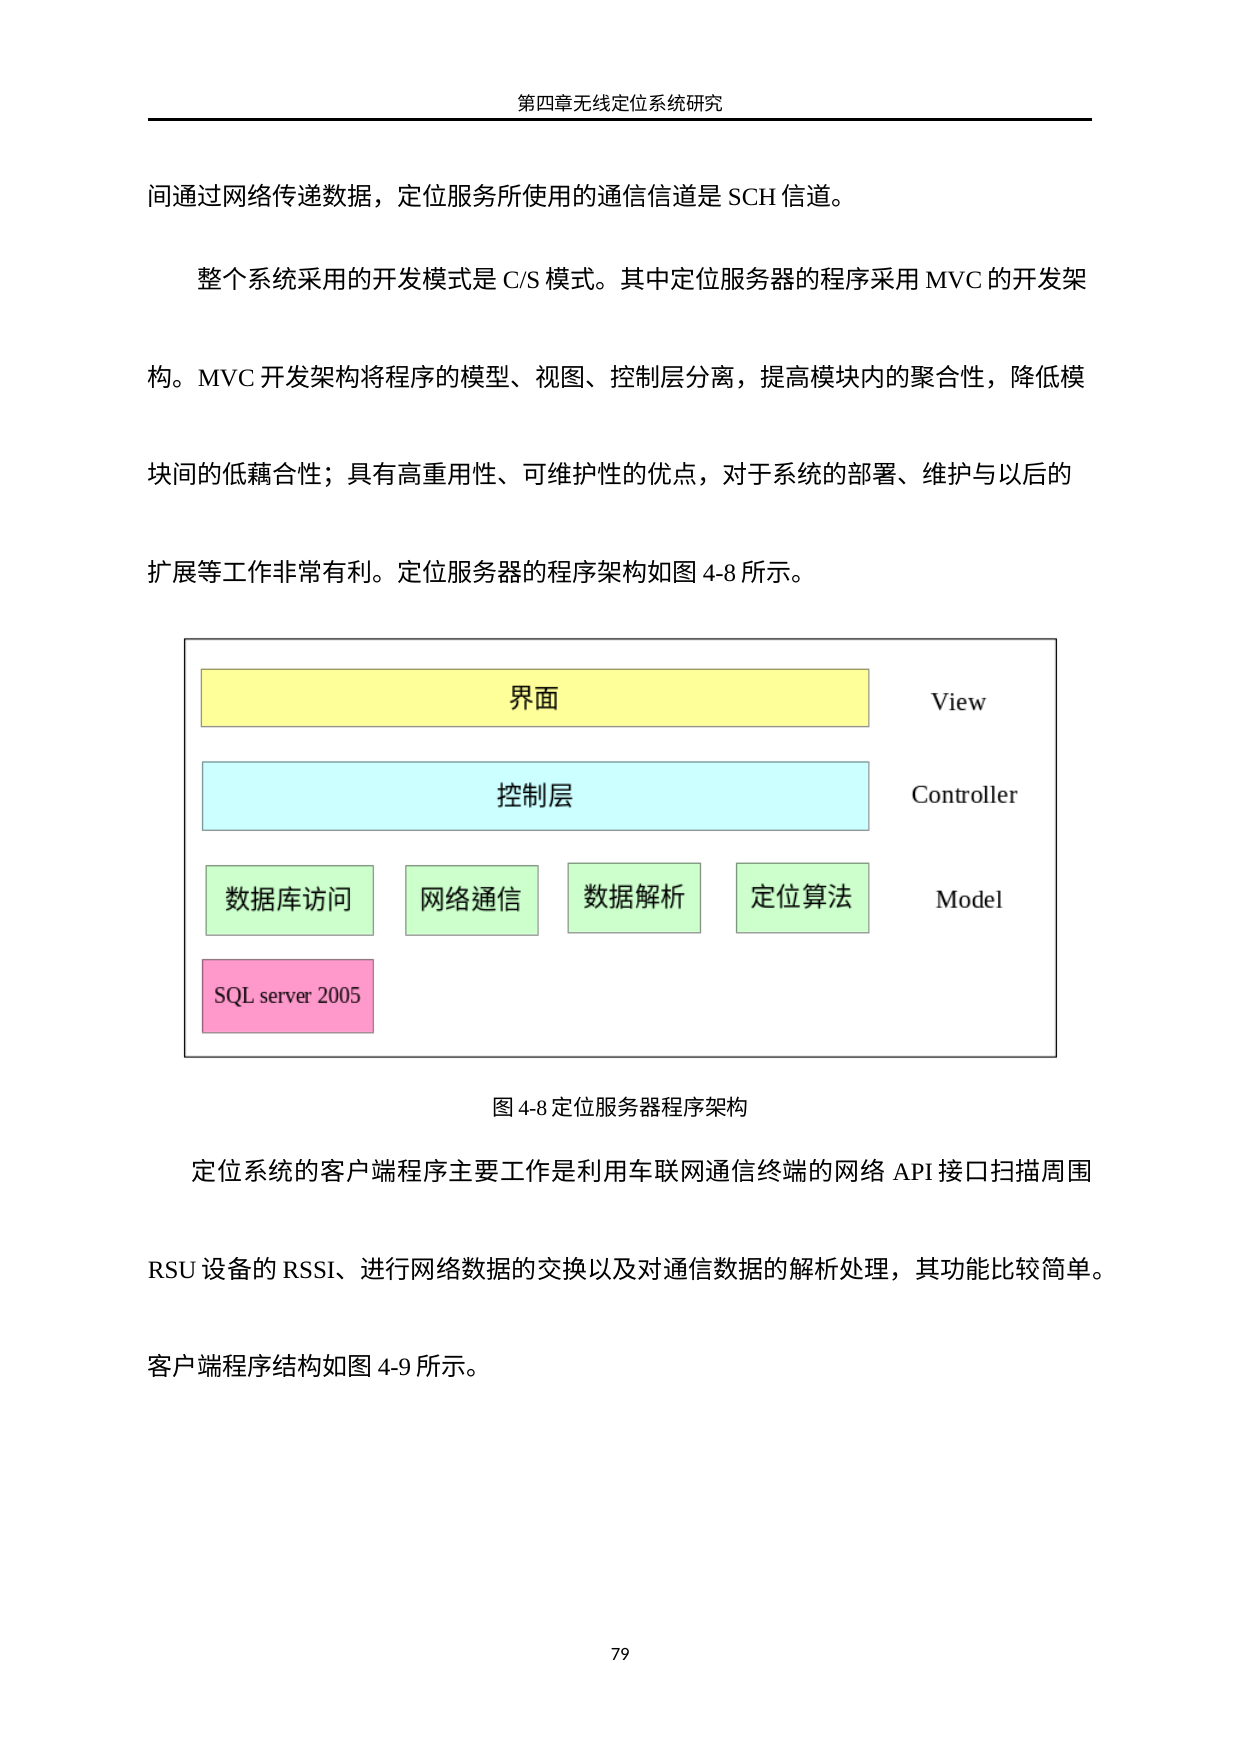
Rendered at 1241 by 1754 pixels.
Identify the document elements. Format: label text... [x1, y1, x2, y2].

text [148, 162, 1092, 227]
text 图4-8定位服务器程序架构 [148, 1089, 1092, 1122]
text 整个系统采用的开发模式是C/S模式。其中定位服务器的程序采用MVC的开发架构。MVC开发架构将程序的模型、视图、控制层分离，提高模块内的聚合性，降低模块间的低藕合性；具有高重用性、可维护性的优点，对于系统的部署、维护与以后的扩展等工作非常有利。定位服务器的程序架构如图4-8所示。 [148, 245, 1092, 603]
text 定位系统的客户端程序主要工作是利用车联网通信终端的网络API接口扫描周围RSU设备的RSSI、进行网络数据的交换以及对通信数据的解析处理，其功能比较简单。客户端程序结构如图4-9所示。 [148, 1137, 1092, 1397]
